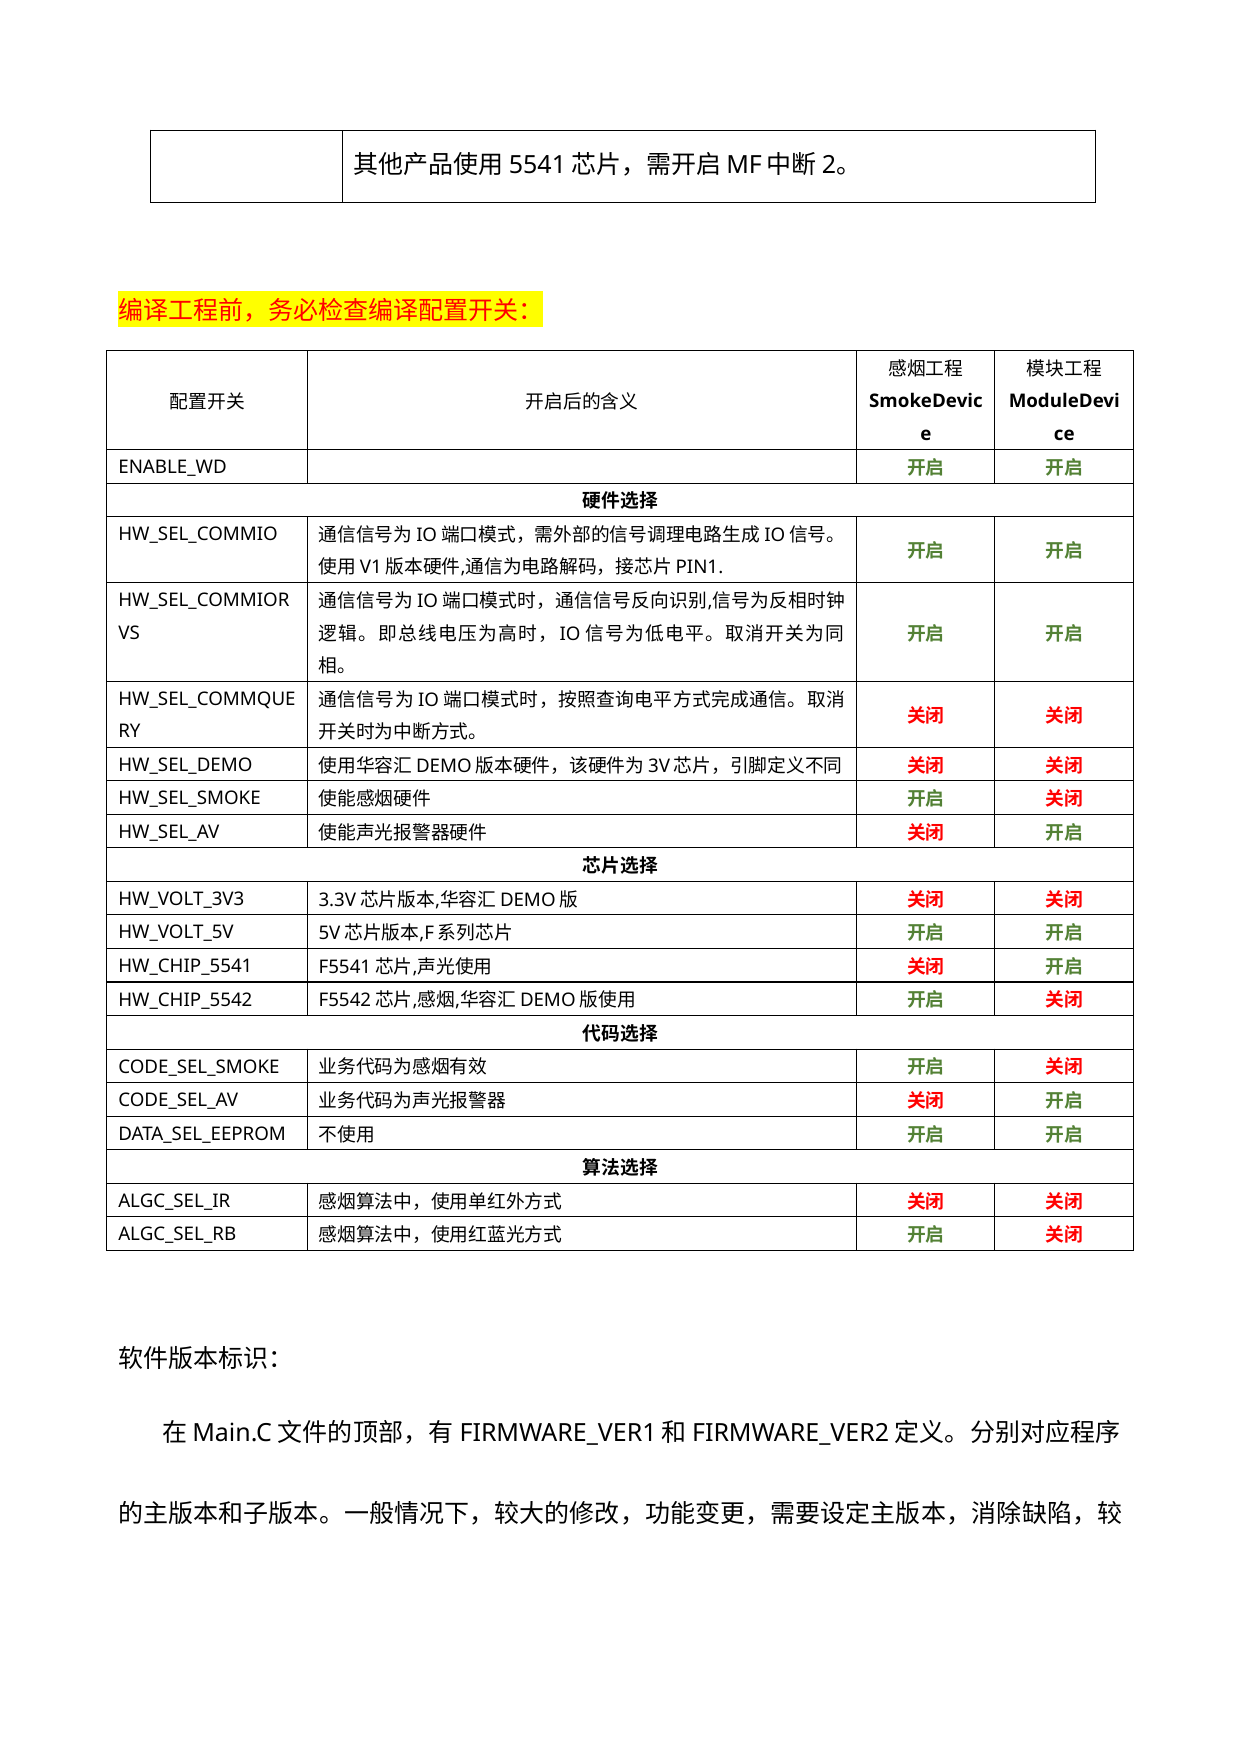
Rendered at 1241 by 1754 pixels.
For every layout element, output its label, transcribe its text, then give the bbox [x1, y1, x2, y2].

table_cell 芯片选择 [107, 848, 1133, 881]
table_cell 关闭 [857, 815, 994, 847]
table_header 模块工程 ModuleDevice [995, 351, 1133, 449]
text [118, 1398, 1122, 1544]
table_cell ALGC_SEL_RB [107, 1217, 307, 1250]
table_cell 开启 [857, 983, 994, 1015]
table_cell 开启 [995, 1117, 1133, 1149]
table_cell 3.3V芯片版本,华容汇DEMO版 [308, 882, 856, 914]
table_cell HW_SEL_AV [107, 815, 307, 847]
table_cell HW_CHIP_5541 [107, 949, 307, 981]
table_cell HW_SEL_COMMIO [107, 517, 307, 582]
table_cell 开启 [857, 1050, 994, 1082]
text 软件版本标识： [118, 1324, 1122, 1389]
table_cell CODE_SEL_SMOKE [107, 1050, 307, 1082]
table_cell 开启 [995, 915, 1133, 948]
table_cell 关闭 [995, 983, 1133, 1015]
table_cell 开启 [857, 583, 994, 681]
table_cell HW_CHIP_5542 [107, 983, 307, 1015]
table_cell 开启 [857, 517, 994, 582]
table_cell 算法选择 [107, 1150, 1133, 1183]
table_cell 开启 [995, 583, 1133, 681]
table_cell 开启 [857, 1117, 994, 1149]
table_cell 关闭 [857, 1083, 994, 1116]
table_cell 不使用 [308, 1117, 856, 1149]
table_cell 通信信号为IO端口模式，需外部的信号调理电路生成IO信号。使用V1版本硬件,通信为电路解码，接芯片PIN1. [308, 517, 856, 582]
table_cell 关闭 [995, 781, 1133, 814]
table_cell 使能感烟硬件 [308, 781, 856, 814]
table_cell 业务代码为感烟有效 [308, 1050, 856, 1082]
table_cell 感烟算法中，使用红蓝光方式 [308, 1217, 856, 1250]
table_cell 关闭 [857, 882, 994, 914]
table_cell 关闭 [995, 748, 1133, 780]
table_cell 开启 [995, 815, 1133, 847]
table_cell 使能声光报警器硬件 [308, 815, 856, 847]
table_cell 关闭 [995, 682, 1133, 747]
table_cell 开启 [857, 915, 994, 948]
table_header 开启后的含义 [308, 351, 856, 449]
table_cell F5541芯片,声光使用 [308, 949, 856, 981]
table_cell HW_SEL_SMOKE [107, 781, 307, 814]
table_cell 开启 [857, 450, 994, 482]
table_cell HW_SEL_DEMO [107, 748, 307, 780]
table_cell 通信信号为IO端口模式时，按照查询电平方式完成通信。取消开关时为中断方式。 [308, 682, 856, 747]
text 编译工程前，务必检查编译配置开关： [118, 276, 1122, 341]
table_cell CODE_SEL_AV [107, 1083, 307, 1116]
table_header 配置开关 [107, 351, 307, 449]
table_cell [308, 450, 856, 482]
table_cell 感烟算法中，使用单红外方式 [308, 1184, 856, 1216]
table_cell 开启 [995, 1083, 1133, 1116]
table_cell HW_SEL_COMMQUERY [107, 682, 307, 747]
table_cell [343, 131, 1095, 202]
table_cell 开启 [995, 450, 1133, 482]
table_cell ENABLE_WD [107, 450, 307, 482]
table_header 感烟工程 SmokeDevice [857, 351, 994, 449]
table_cell 业务代码为声光报警器 [308, 1083, 856, 1116]
table_cell 关闭 [857, 682, 994, 747]
table_cell 中断配置 [151, 131, 342, 202]
table_cell 代码选择 [107, 1016, 1133, 1048]
table_cell F5542芯片,感烟,华容汇DEMO版使用 [308, 983, 856, 1015]
table_cell 关闭 [995, 1184, 1133, 1216]
table_cell 5V芯片版本,F系列芯片 [308, 915, 856, 948]
table_cell 关闭 [995, 882, 1133, 914]
table_cell 通信信号为IO端口模式时，通信信号反向识别,信号为反相时钟逻辑。即总线电压为高时，IO信号为低电平。取消开关为同相。 [308, 583, 856, 681]
table_cell 关闭 [857, 949, 994, 981]
table_cell DATA_SEL_EEPROM [107, 1117, 307, 1149]
table_cell 硬件选择 [107, 484, 1133, 516]
table_cell 关闭 [857, 748, 994, 780]
table_cell 开启 [995, 949, 1133, 981]
table_cell 使用华容汇DEMO版本硬件，该硬件为3V芯片，引脚定义不同 [308, 748, 856, 780]
table_cell HW_VOLT_3V3 [107, 882, 307, 914]
table_cell 关闭 [995, 1217, 1133, 1250]
table_cell 开启 [995, 517, 1133, 582]
table_cell HW_VOLT_5V [107, 915, 307, 948]
table_cell 关闭 [857, 1184, 994, 1216]
table_cell 关闭 [995, 1050, 1133, 1082]
table_cell 开启 [857, 1217, 994, 1250]
table_cell HW_SEL_COMMIORVS [107, 583, 307, 681]
table_cell ALGC_SEL_IR [107, 1184, 307, 1216]
table_cell 开启 [857, 781, 994, 814]
